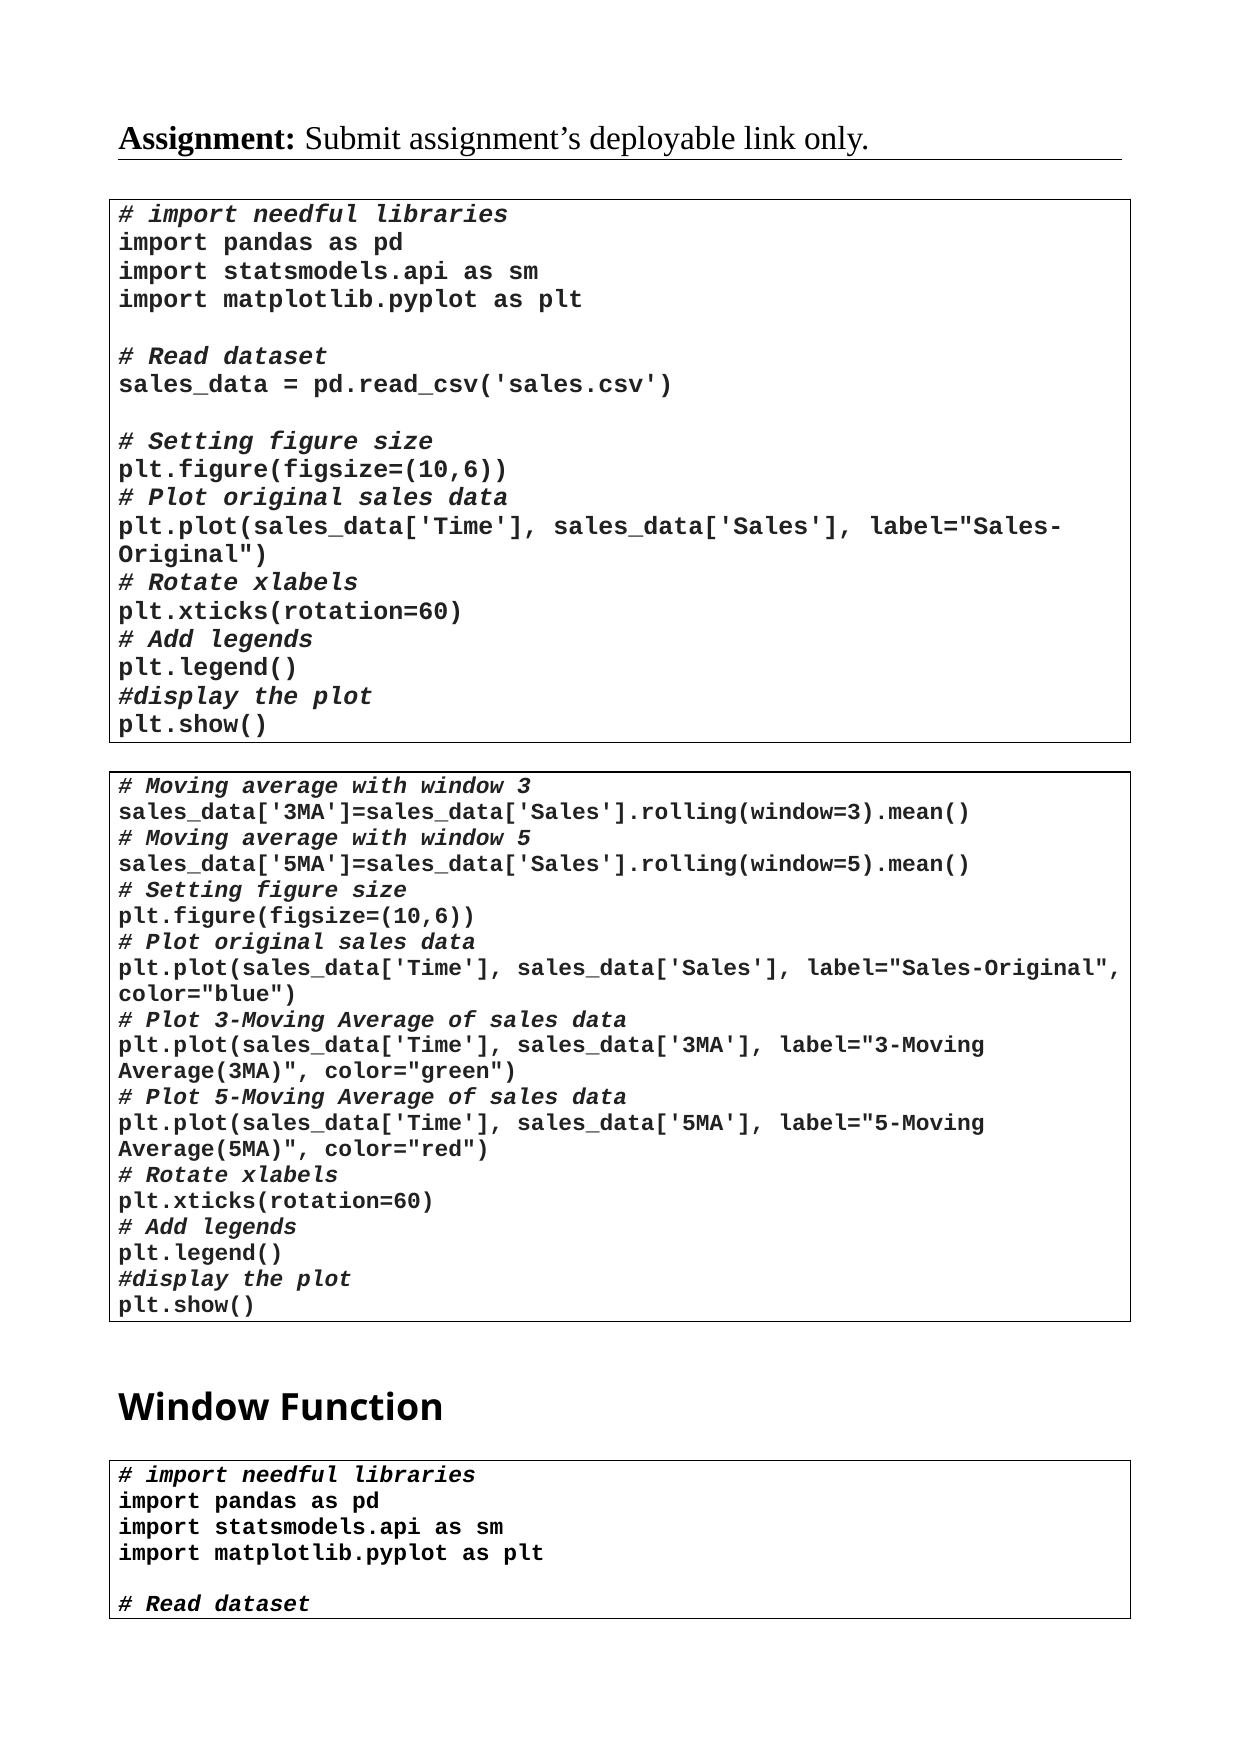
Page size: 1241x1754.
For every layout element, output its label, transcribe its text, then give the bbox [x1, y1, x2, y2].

text plt.show() [110, 708, 1130, 742]
text # Moving average with window 3 [110, 773, 1130, 800]
text sales_data['5MA']=sales_data['Sales'].rolling(window=5).mean() [118, 852, 1122, 878]
text import pandas as pd [118, 1489, 1122, 1515]
text # Plot original sales data [118, 930, 1122, 956]
text # Setting figure size [118, 428, 1122, 457]
text Assignment: Submit assignment’s deployable link only. [118, 118, 1122, 159]
text plt.figure(figsize=(10,6)) [118, 457, 1122, 485]
text import matplotlib.pyplot as plt [118, 1541, 1122, 1567]
text import pandas as pd [118, 230, 1122, 258]
text plt.plot(sales_data['Time'], sales_data['Sales'], label="Sales-Original") [118, 513, 1122, 570]
text # Moving average with window 5 [118, 826, 1122, 852]
text sales_data['3MA']=sales_data['Sales'].rolling(window=3).mean() [118, 800, 1122, 826]
text plt.plot(sales_data['Time'], sales_data['3MA'], label="3-Moving Average(3MA)", color="green") [118, 1034, 1122, 1086]
text plt.legend() [118, 655, 1122, 683]
text # Rotate xlabels [118, 570, 1122, 598]
text #display the plot [118, 683, 1122, 708]
text # import needful libraries [110, 200, 1130, 230]
text plt.plot(sales_data['Time'], sales_data['Sales'], label="Sales-Original", color="blue") [118, 956, 1122, 1008]
text # Read dataset [118, 343, 1122, 372]
text # Add legends [118, 1215, 1122, 1241]
text plt.show() [110, 1290, 1130, 1321]
text plt.xticks(rotation=60) [118, 598, 1122, 627]
text Window Function [118, 1380, 1122, 1431]
text # Setting figure size [118, 878, 1122, 904]
text # Plot original sales data [118, 485, 1122, 513]
text plt.plot(sales_data['Time'], sales_data['5MA'], label="5-Moving Average(5MA)", color="red") [118, 1112, 1122, 1163]
text sales_data = pd.read_csv('sales.csv') [118, 372, 1122, 400]
text plt.legend() [118, 1241, 1122, 1267]
text plt.xticks(rotation=60) [118, 1189, 1122, 1215]
text # Plot 5-Moving Average of sales data [118, 1086, 1122, 1112]
text # Rotate xlabels [118, 1163, 1122, 1189]
text plt.figure(figsize=(10,6)) [118, 904, 1122, 930]
text # Add legends [118, 627, 1122, 655]
text # Read dataset [118, 1593, 1122, 1618]
text # Plot 3-Moving Average of sales data [118, 1008, 1122, 1034]
text import matplotlib.pyplot as plt [118, 287, 1122, 315]
text #display the plot [118, 1267, 1122, 1290]
text import statsmodels.api as sm [118, 258, 1122, 287]
text # import needful libraries [110, 1461, 1130, 1489]
text import statsmodels.api as sm [118, 1515, 1122, 1541]
